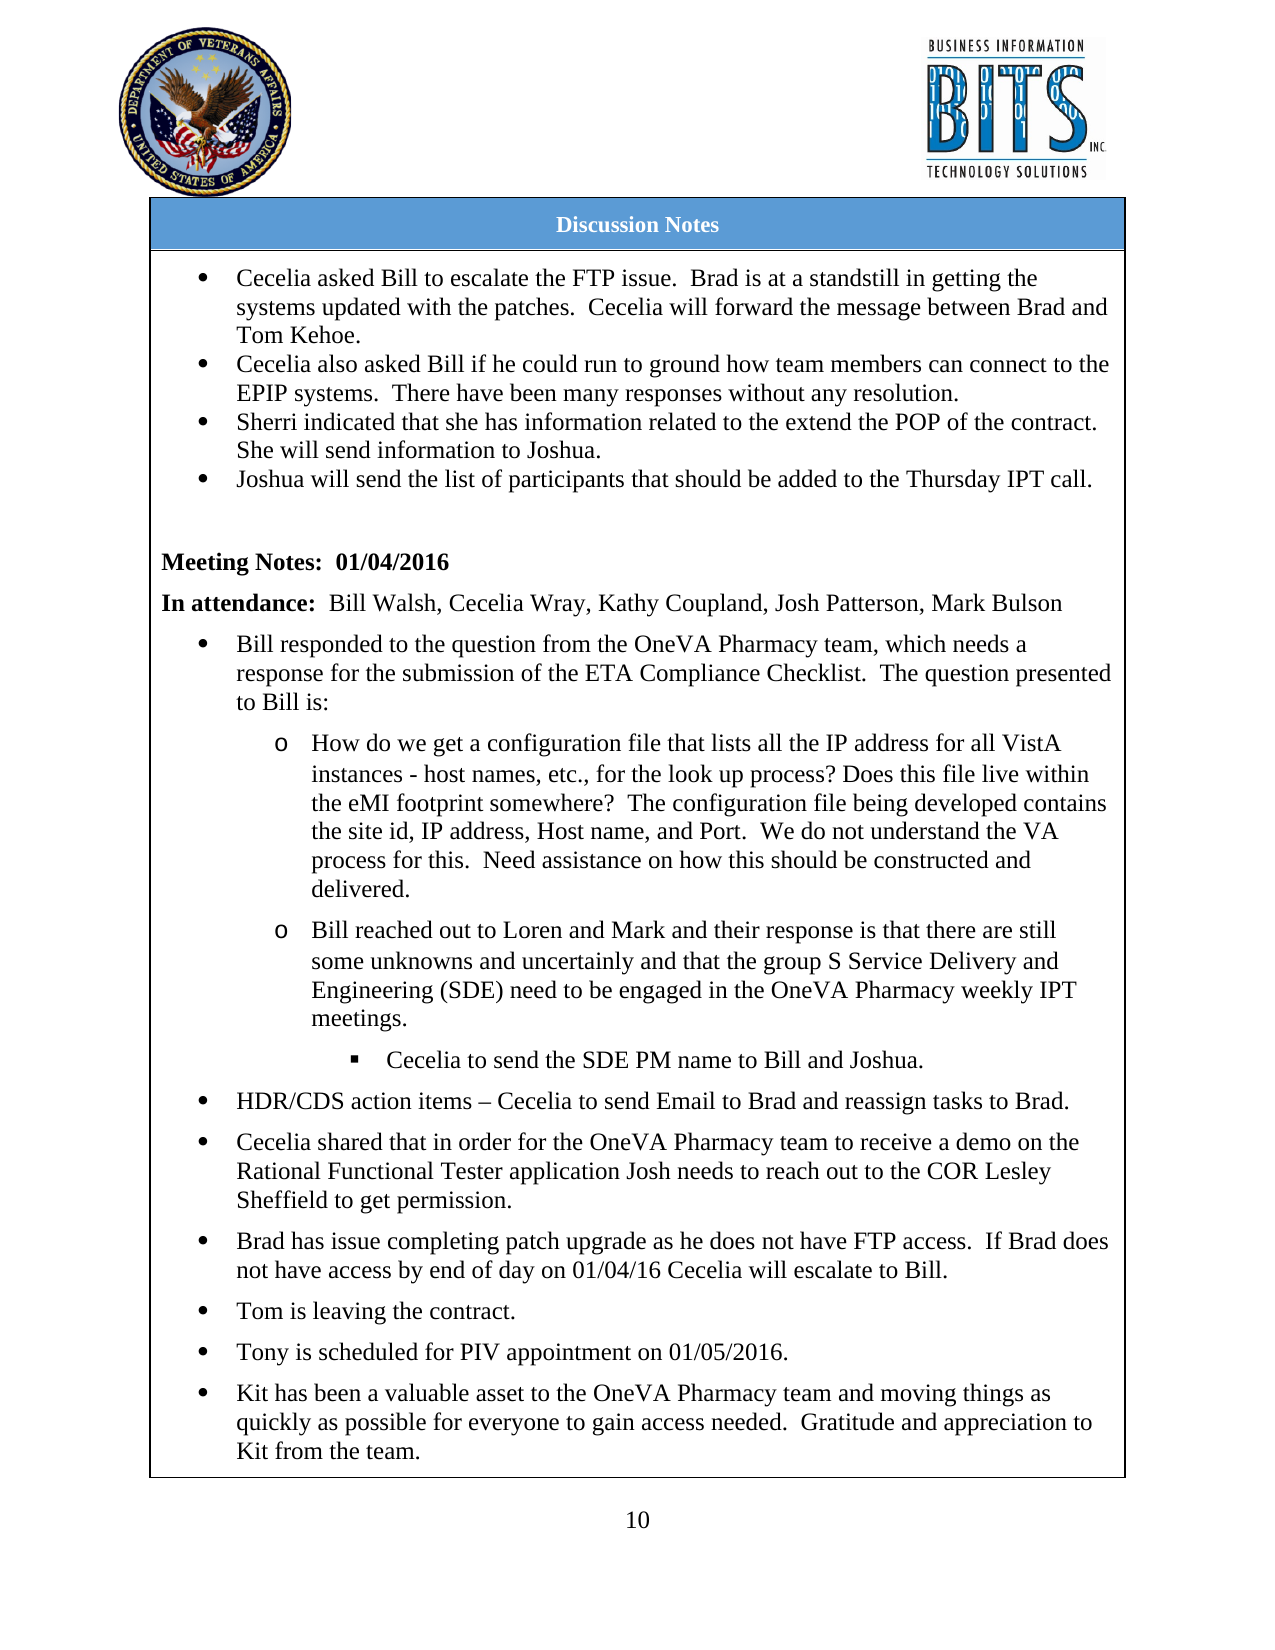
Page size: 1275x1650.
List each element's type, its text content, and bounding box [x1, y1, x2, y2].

picture [921, 37, 1107, 180]
table_header Discussion Notes [151, 198, 1124, 249]
picture [118, 27, 292, 197]
